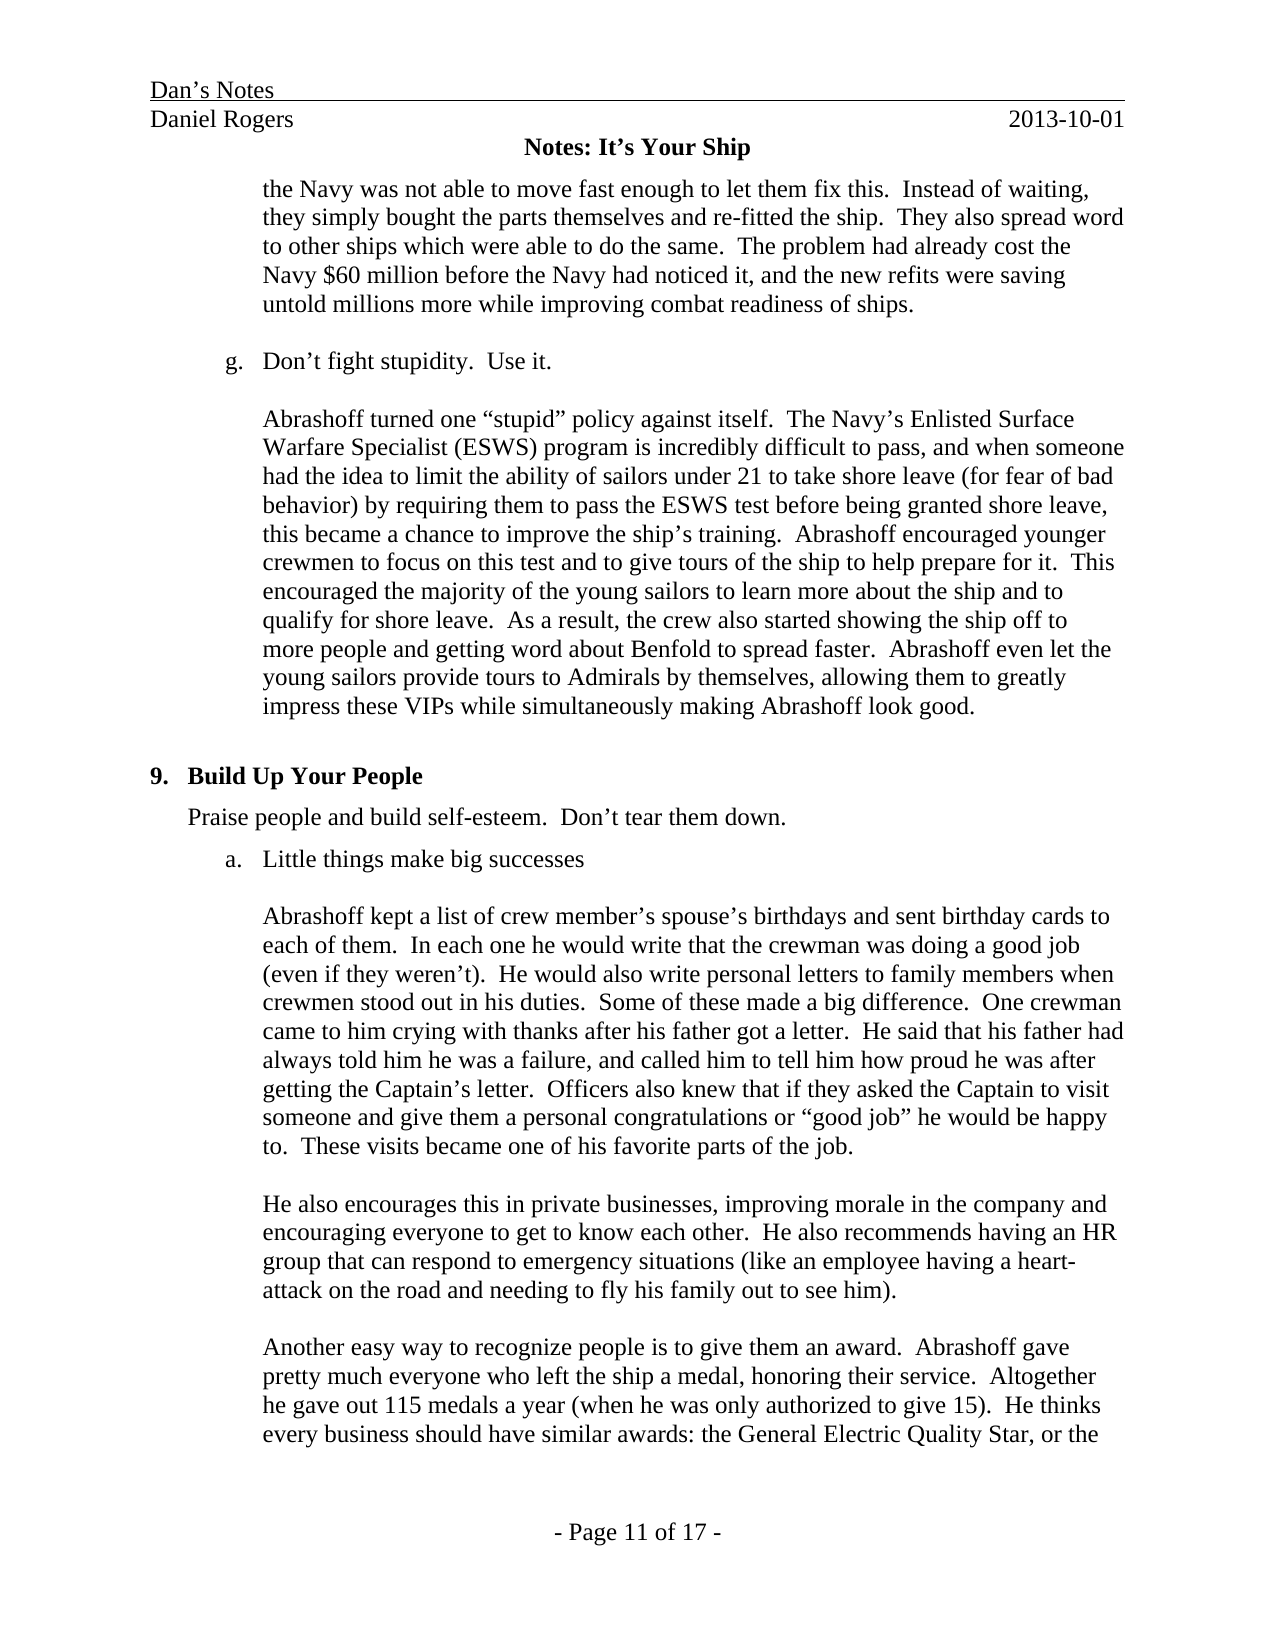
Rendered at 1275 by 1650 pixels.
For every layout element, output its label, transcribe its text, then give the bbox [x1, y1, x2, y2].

list Abrashoff turned one “stupid” policy against itself. The Navy’s Enlisted Surface Warfare Specialist (ESWS) program is incredibly difficult to pass, and when someone had the idea to limit the ability of sailors under 21 to take shore leave (for fear of bad behavior) by requiring them to pass the ESWS test before being granted shore leave, this became a chance to improve the ship’s training. Abrashoff encouraged younger crewmen to focus on this test and to give tours of the ship to help prepare for it. This encouraged the majority of the young sailors to learn more about the ship and to qualify for shore leave. As a result, the crew also started showing the ship off to more people and getting word about Benfold to spread faster. Abrashoff even let the young sailors provide tours to Admirals by themselves, allowing them to greatly impress these VIPs while simultaneously making Abrashoff look good. [262, 404, 1125, 720]
list Abrashoff kept a list of crew member’s spouse’s birthdays and sent birthday cards to each of them. In each one he would write that the crewman was doing a good job (even if they weren’t). He would also write personal letters to family members when crewmen stood out in his duties. Some of these made a big difference. One crewman came to him crying with thanks after his father got a letter. He said that his father had always told him he was a failure, and called him to tell him how proud he was after getting the Captain’s letter. Officers also knew that if they asked the Captain to visit someone and give them a personal congratulations or “good job” he would be happy to. These visits became one of his favorite parts of the job. [262, 901, 1125, 1160]
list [262, 1332, 1125, 1447]
list Little things make big successes [225, 844, 1125, 872]
list He also encourages this in private businesses, improving morale in the company and encouraging everyone to get to know each other. He also recommends having an HR group that can respond to emergency situations (like an employee having a heart-attack on the road and needing to fly his family out to see him). [262, 1189, 1125, 1304]
list Build Up Your People [150, 761, 1125, 790]
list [262, 174, 1125, 317]
list Don’t fight stupidity. Use it. [225, 346, 1125, 375]
list Praise people and build self-esteem. Don’t tear them down. [187, 802, 1125, 831]
